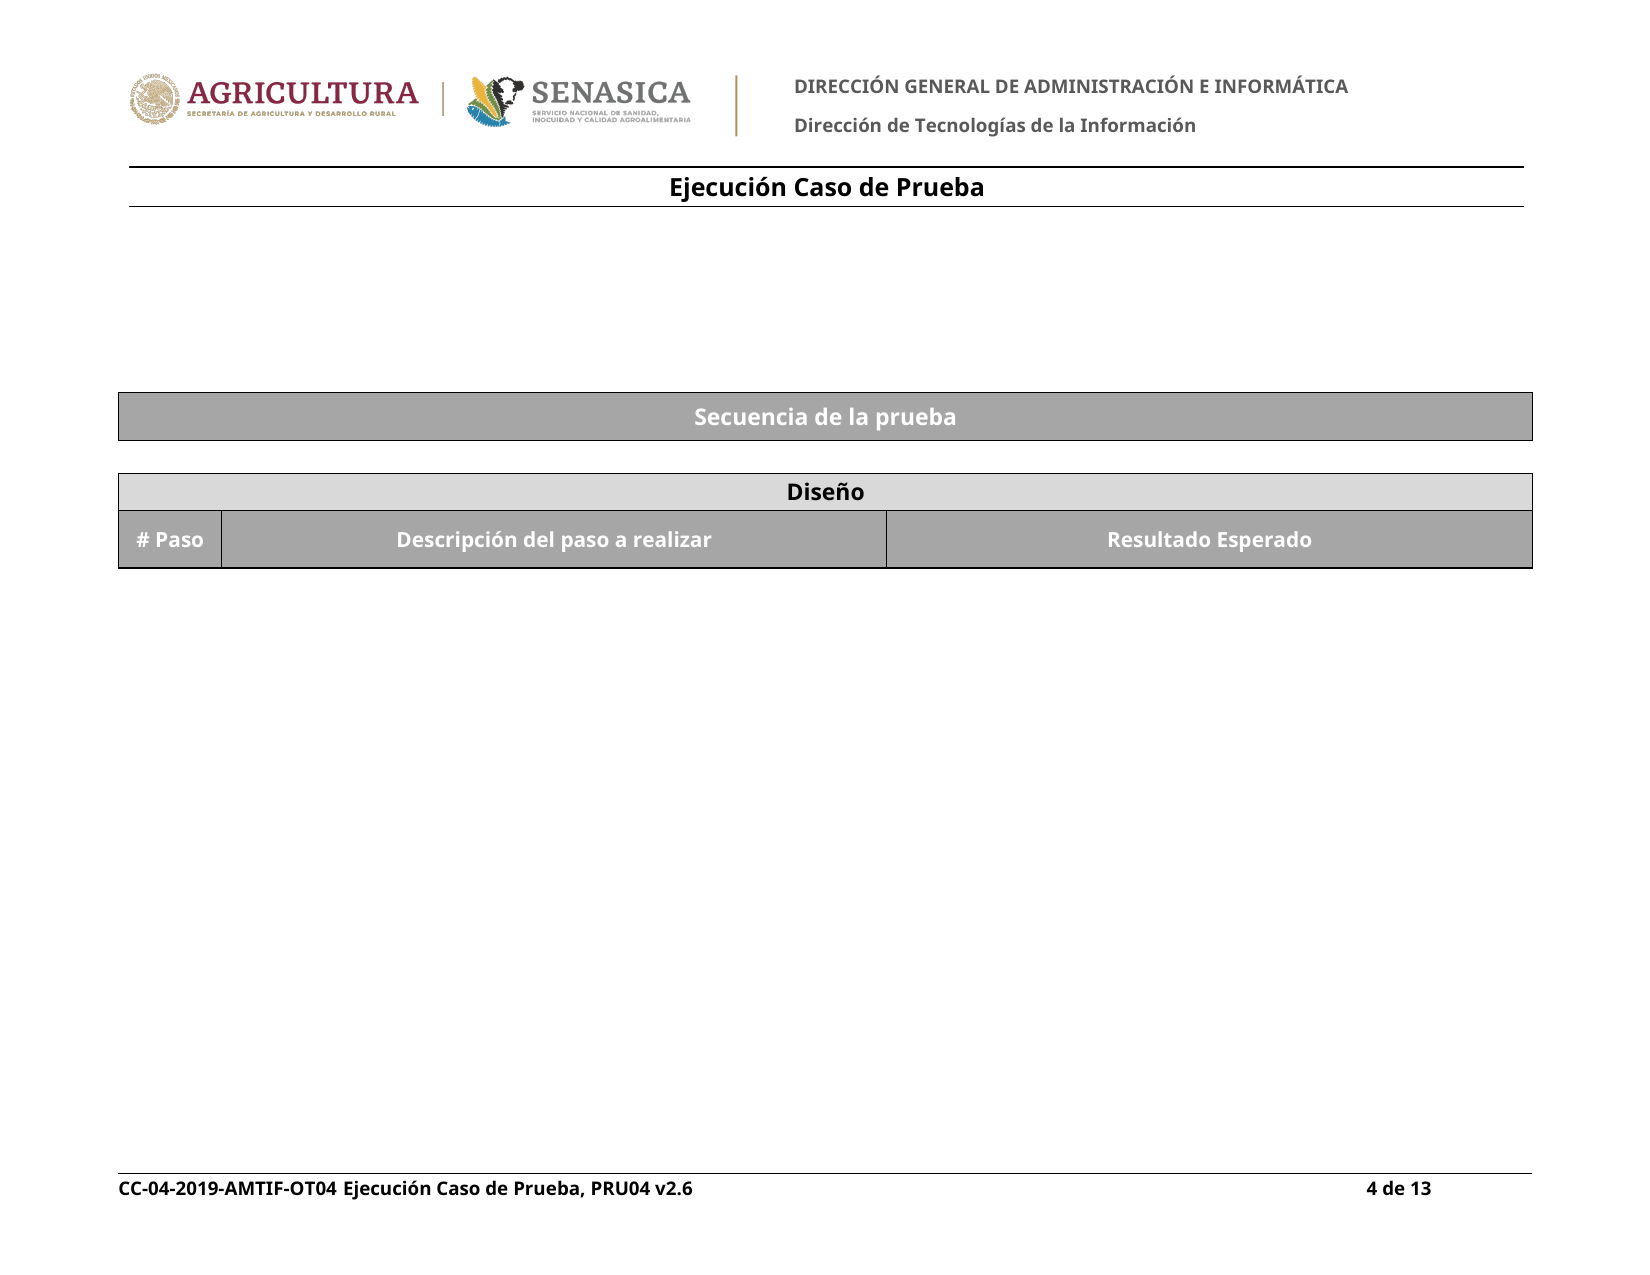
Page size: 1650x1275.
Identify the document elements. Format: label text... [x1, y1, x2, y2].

table_cell Resultado Esperado [887, 511, 1532, 567]
table_cell # Paso [119, 511, 221, 567]
picture [129, 73, 691, 127]
table_header Diseño [119, 474, 1532, 510]
table_header Secuencia de la prueba [119, 393, 1532, 440]
table_cell Descripción del paso a realizar [222, 511, 886, 567]
